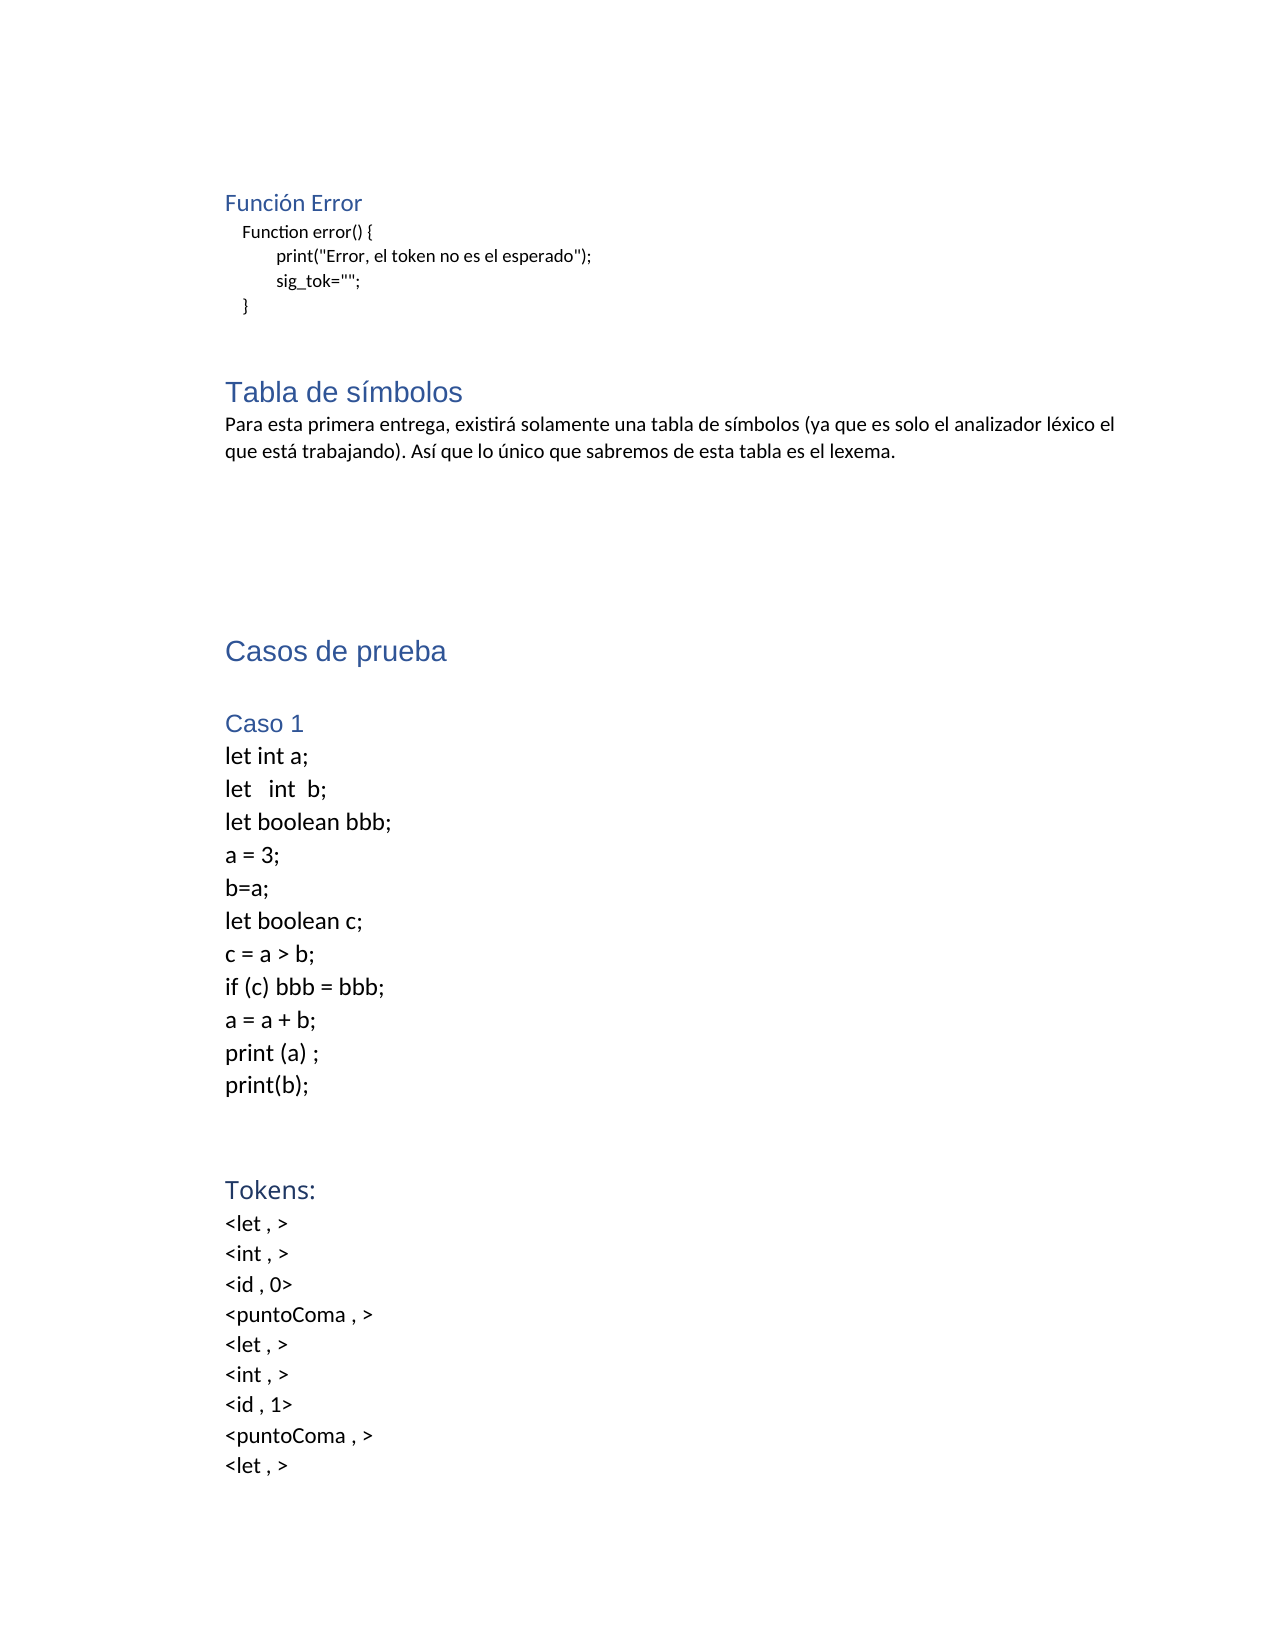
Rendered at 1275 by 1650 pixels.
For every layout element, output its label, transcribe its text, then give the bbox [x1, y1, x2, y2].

text <let , > [225, 1209, 1125, 1237]
text if (c) bbb = bbb; [225, 971, 1125, 1001]
subtitle Tabla de símbolos [225, 375, 1125, 408]
text let boolean bbb; [225, 806, 1125, 837]
text sig_tok=""; [225, 269, 1125, 292]
subtitle Casos de prueba [225, 634, 1125, 667]
text <let , > [225, 1451, 1125, 1479]
text let boolean c; [225, 905, 1125, 936]
text <puntoComa , > [225, 1300, 1125, 1328]
subtitle Tokens: [225, 1172, 1125, 1207]
text <puntoComa , > [225, 1421, 1125, 1449]
text print(b); [225, 1069, 1125, 1100]
text let int a; [225, 740, 1125, 771]
text a = 3; [225, 839, 1125, 870]
text <int , > [225, 1360, 1125, 1388]
subtitle Función Error [225, 187, 1125, 218]
text print("Error, el token no es el esperado"); [225, 245, 1125, 268]
text print (a) ; [225, 1037, 1125, 1067]
text <id , 1> [225, 1391, 1125, 1418]
text <int , > [225, 1239, 1125, 1267]
text c = a > b; [225, 938, 1125, 968]
text a = a + b; [225, 1004, 1125, 1034]
text Para esta primera entrega, existirá solamente una tabla de símbolos (ya que es solo el analizador léxico el que está trabajando). Así que lo único que sabremos de esta tabla es el lexema. [225, 411, 1125, 464]
text } [225, 294, 1125, 317]
text Function error() { [225, 220, 1125, 243]
text <id , 0> [225, 1270, 1125, 1298]
text <let , > [225, 1330, 1125, 1358]
text b=a; [225, 872, 1125, 903]
text let int b; [225, 773, 1125, 804]
subtitle Caso 1 [225, 709, 1125, 738]
